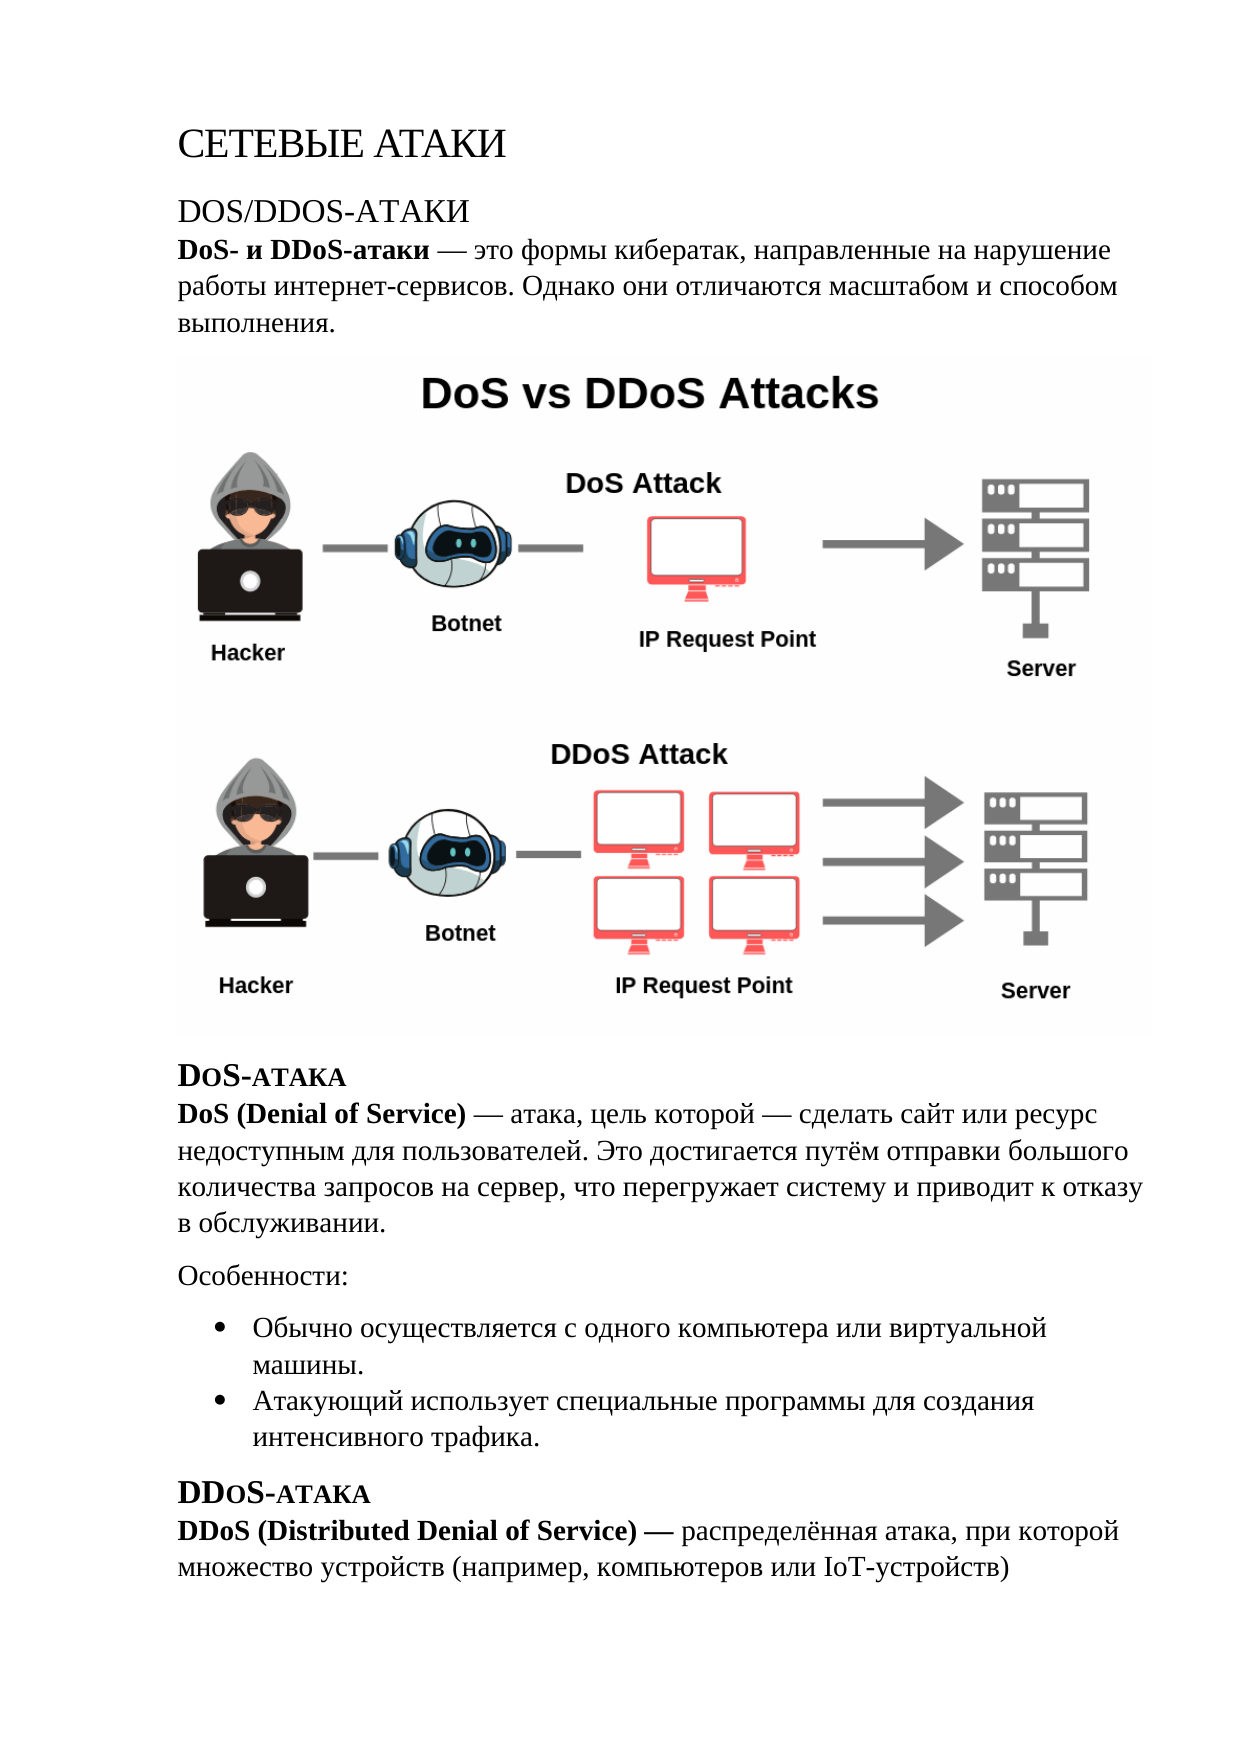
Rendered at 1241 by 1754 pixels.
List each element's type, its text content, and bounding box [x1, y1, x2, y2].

subtitle DoS-атака [177, 1055, 1152, 1093]
picture [177, 357, 1152, 1036]
list Атакующий использует специальные программы для создания интенсивного трафика. [215, 1383, 1152, 1453]
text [177, 1513, 1152, 1583]
subtitle DoS/DDoS-атаки [177, 191, 1152, 229]
text DoS- и DDoS-атаки — это формы кибератак, направленные на нарушение работы интернет-сервисов. Однако они отличаются масштабом и способом выполнения. [177, 232, 1152, 338]
title Сетевые атаки [177, 118, 1152, 166]
text DoS (Denial of Service) — атака, цель которой — сделать сайт или ресурс недоступным для пользователей. Это достигается путём отправки большого количества запросов на сервер, что перегружает систему и приводит к отказу в обслуживании. [177, 1096, 1152, 1238]
text Особенности: [177, 1258, 1152, 1291]
subtitle DDoS-атака [177, 1472, 1152, 1510]
list Обычно осуществляется с одного компьютера или виртуальной машины. [215, 1311, 1152, 1380]
